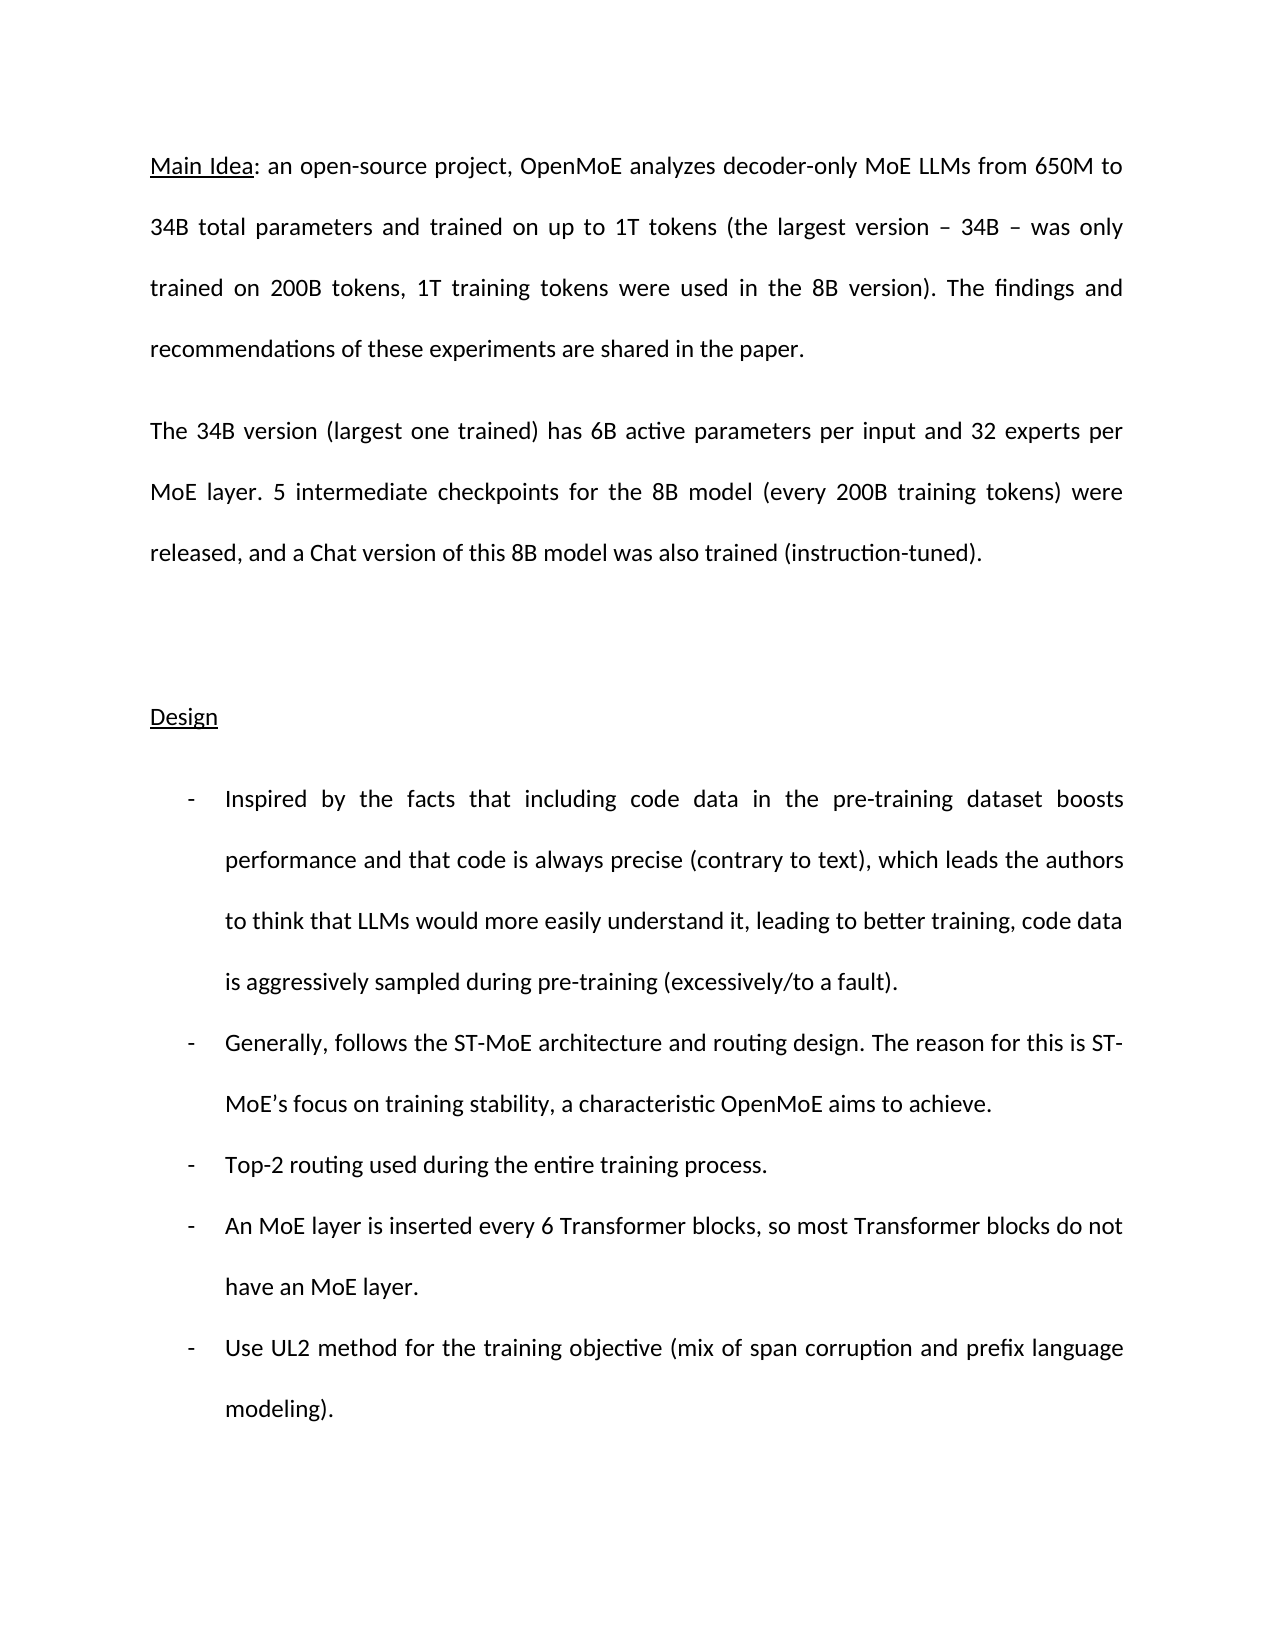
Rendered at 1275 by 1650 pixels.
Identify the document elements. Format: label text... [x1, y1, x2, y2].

text Design [150, 701, 1125, 731]
list An MoE layer is inserted every 6 Transformer blocks, so most Transformer blocks do not have an MoE layer. [187, 1210, 1125, 1302]
text Main Idea: an open-source project, OpenMoE analyzes decoder-only MoE LLMs from 650M to 34B total parameters and trained on up to 1T tokens (the largest version – 34B – was only trained on 200B tokens, 1T training tokens were used in the 8B version). The findings and recommendations of these experiments are shared in the paper. [150, 150, 1125, 364]
text The 34B version (largest one trained) has 6B active parameters per input and 32 experts per MoE layer. 5 intermediate checkpoints for the 8B model (every 200B training tokens) were released, and a Chat version of this 8B model was also trained (instruction-tuned). [150, 415, 1125, 568]
list Top-2 routing used during the entire training process. [187, 1149, 1125, 1179]
list Generally, follows the ST-MoE architecture and routing design. The reason for this is ST-MoE’s focus on training stability, a characteristic OpenMoE aims to achieve. [187, 1027, 1125, 1118]
list Inspired by the facts that including code data in the pre-training dataset boosts performance and that code is always precise (contrary to text), which leads the authors to think that LLMs would more easily understand it, leading to better training, code data is aggressively sampled during pre-training (excessively/to a fault). [187, 783, 1125, 996]
list Use UL2 method for the training objective (mix of span corruption and prefix language modeling). [187, 1332, 1125, 1424]
